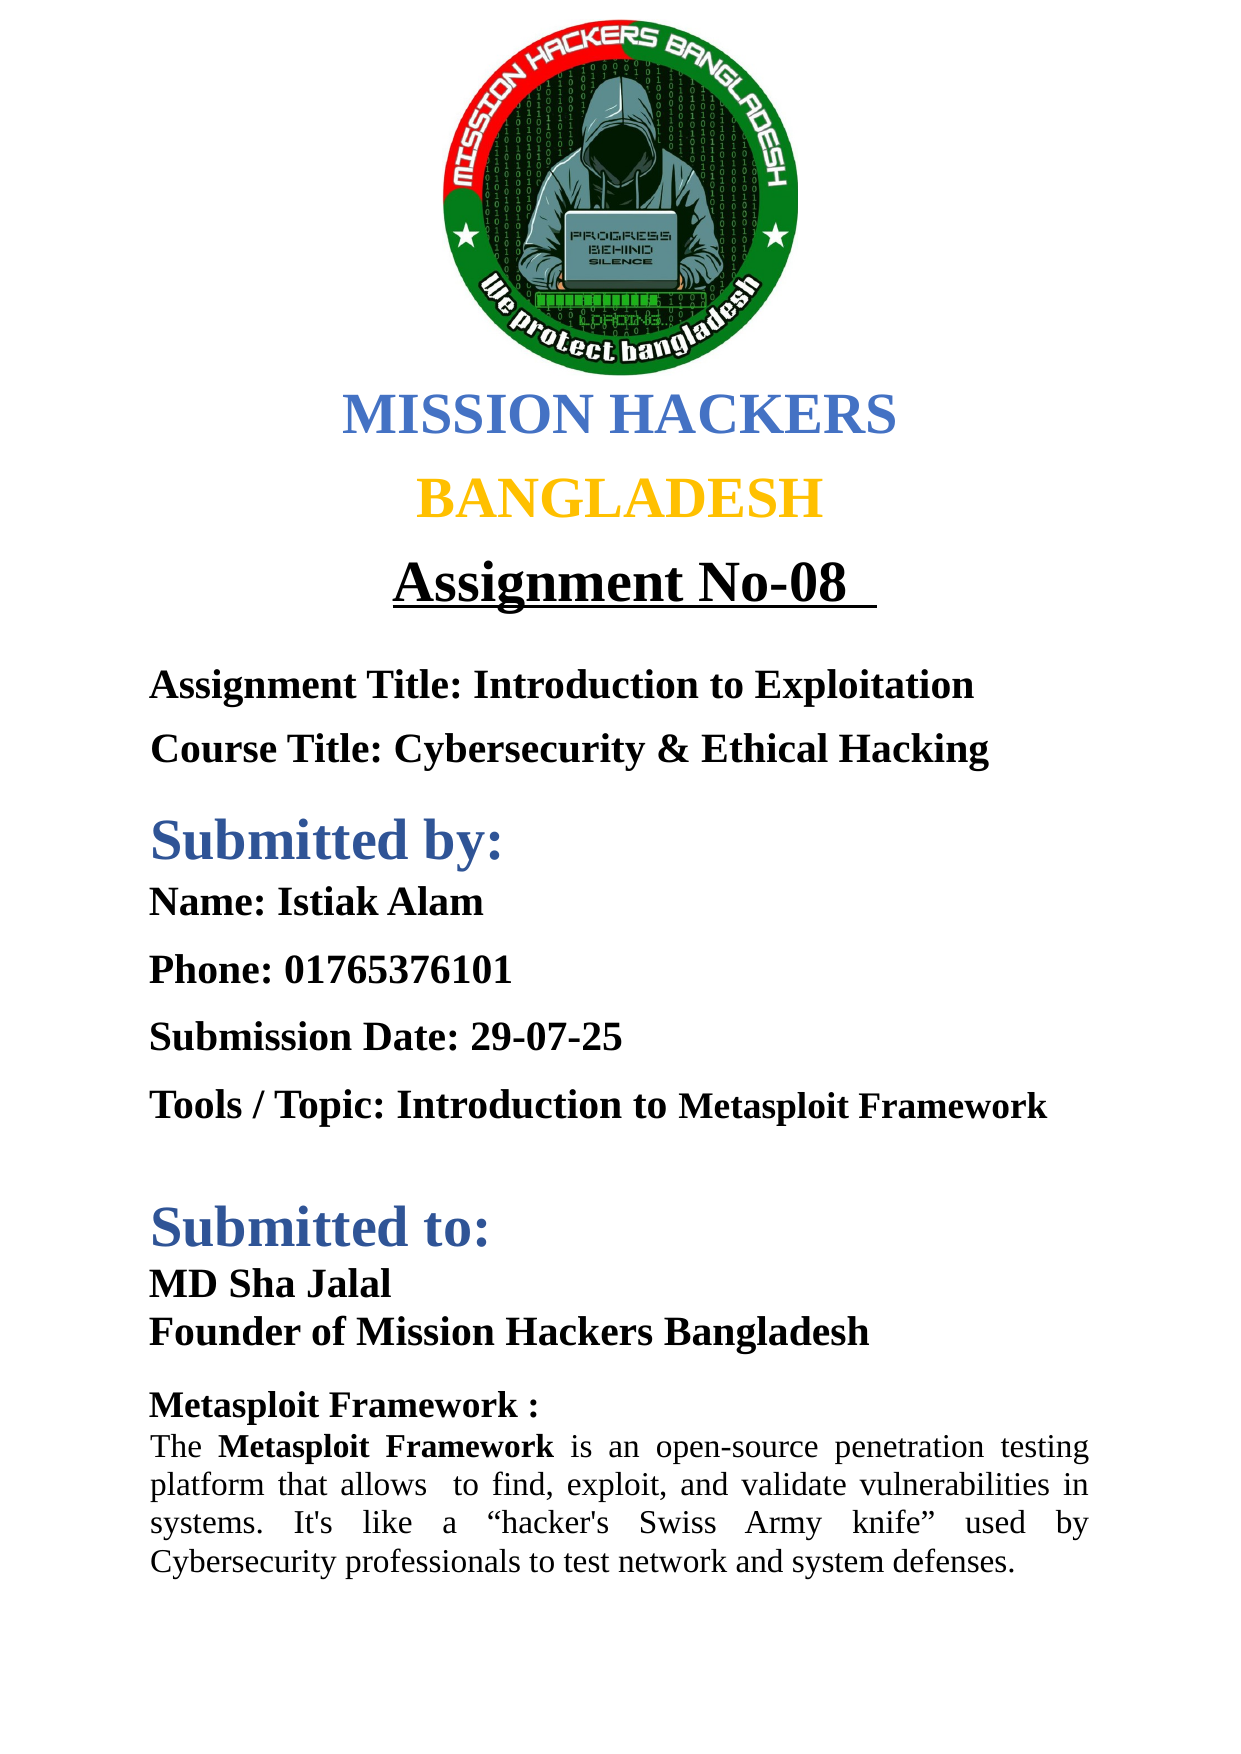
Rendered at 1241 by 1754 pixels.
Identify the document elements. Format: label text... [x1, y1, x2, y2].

text Assignment Title: Introduction to Exploitation [148, 659, 1090, 707]
text Submitted by: [150, 805, 1090, 872]
text The Metasploit Framework is an open-source penetration testing platform that allows to find, exploit, and validate vulnerabilities in systems. It's like a “hacker's Swiss Army knife” used by Cybersecurity professionals to test network and system defenses. [150, 1426, 1090, 1579]
text Metasploit Framework : [148, 1383, 1090, 1426]
text Course Title: Cybersecurity & Ethical Hacking [150, 724, 1090, 772]
text Submission Date: 29-07-25 [148, 1012, 1090, 1060]
text Founder of Mission Hackers Bangladesh [148, 1307, 1090, 1355]
text Name: Istiak Alam [148, 877, 1090, 925]
text Assignment No-08 [150, 547, 1090, 614]
text BANGLADESH [150, 463, 1090, 530]
text MISSION HACKERS [150, 379, 1090, 446]
text Submitted to: [150, 1192, 1090, 1259]
text Tools / Topic: Introduction to Metasploit Framework [149, 1079, 1090, 1127]
picture [442, 19, 798, 376]
text Phone: 01765376101 [148, 944, 1090, 992]
text MD Sha Jalal [148, 1259, 1090, 1307]
